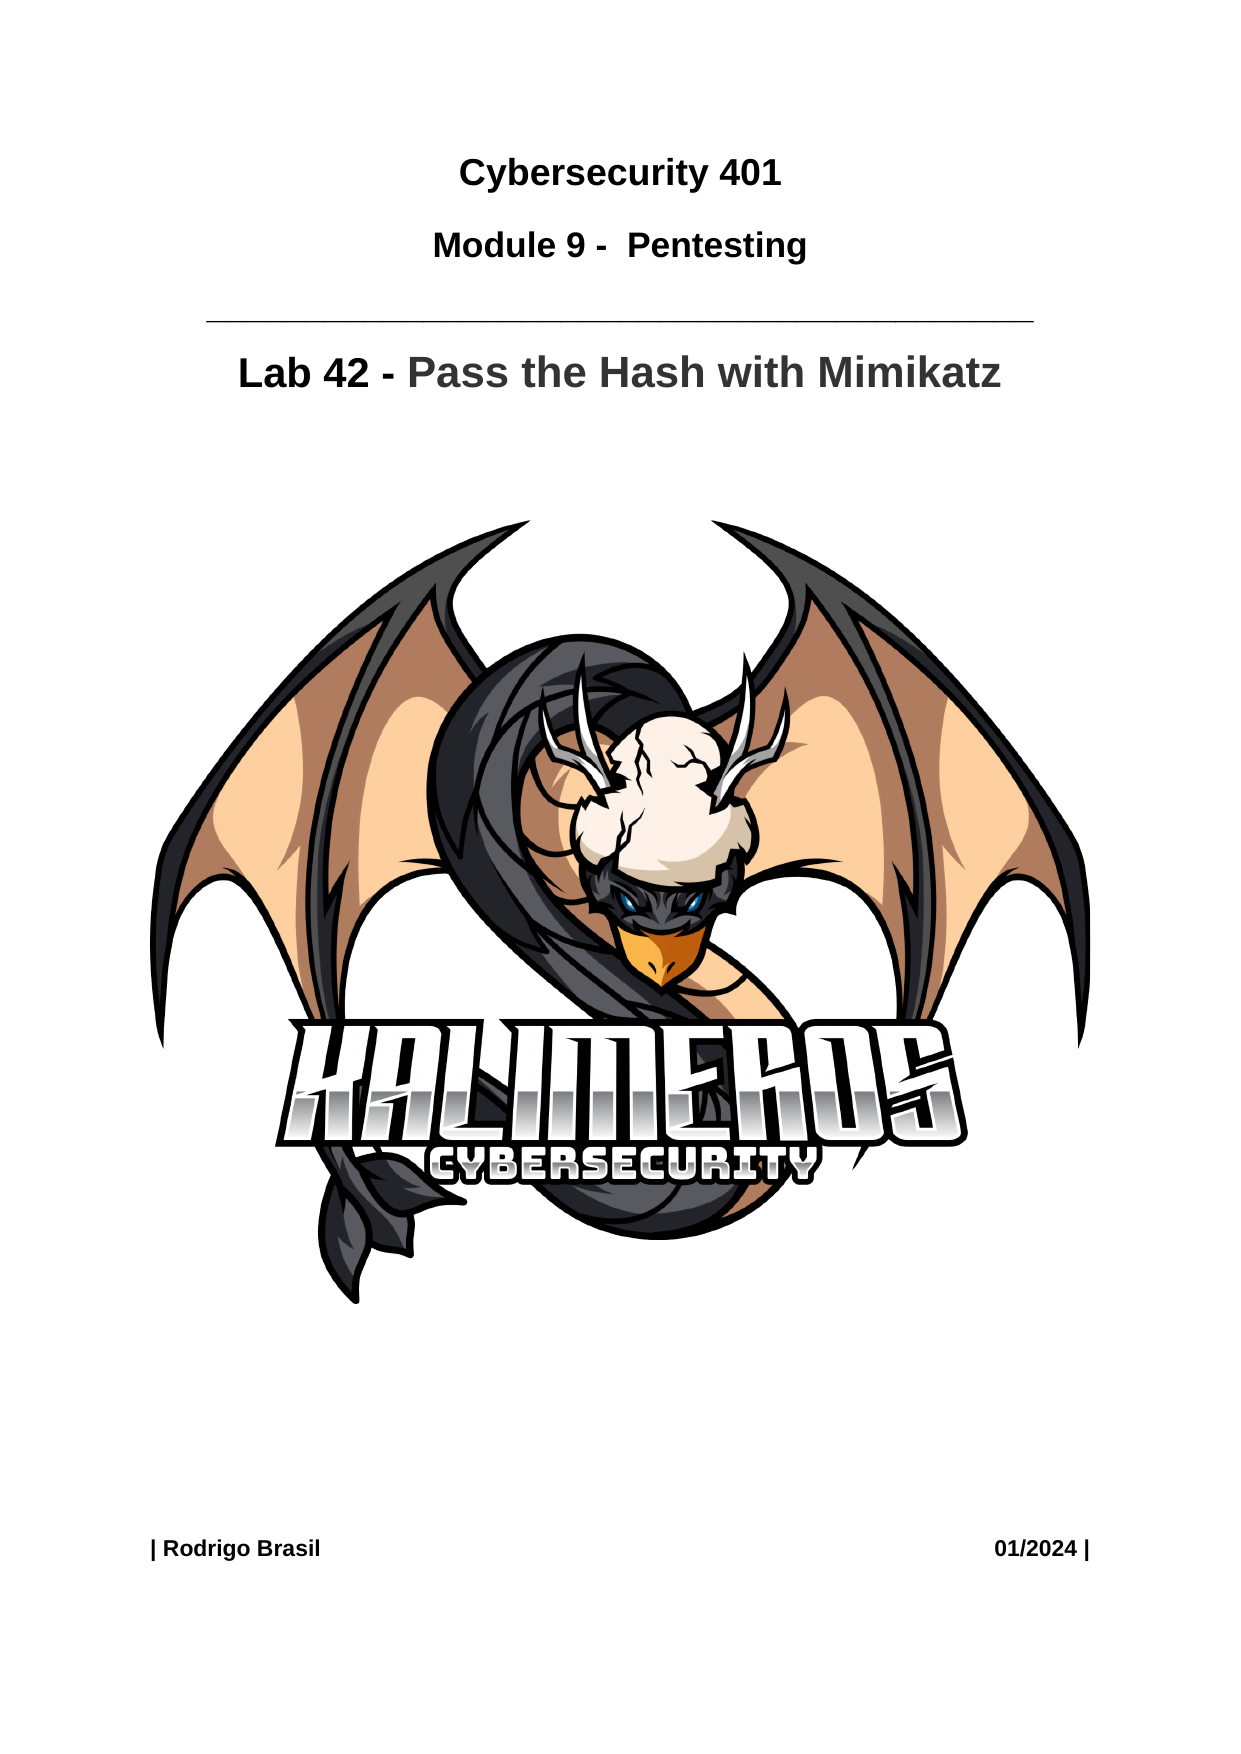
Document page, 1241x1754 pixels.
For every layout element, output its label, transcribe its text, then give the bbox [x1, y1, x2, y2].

subtitle Lab 42 - Pass the Hash with Mimikatz [150, 346, 1090, 396]
text Module 9 - Pentesting [150, 224, 1090, 265]
text | Rodrigo Brasil 01/2024 | [150, 1535, 1090, 1562]
text __________________________________________ [150, 285, 1090, 326]
subtitle Cybersecurity 401 [150, 150, 1090, 193]
picture [150, 520, 1091, 1304]
